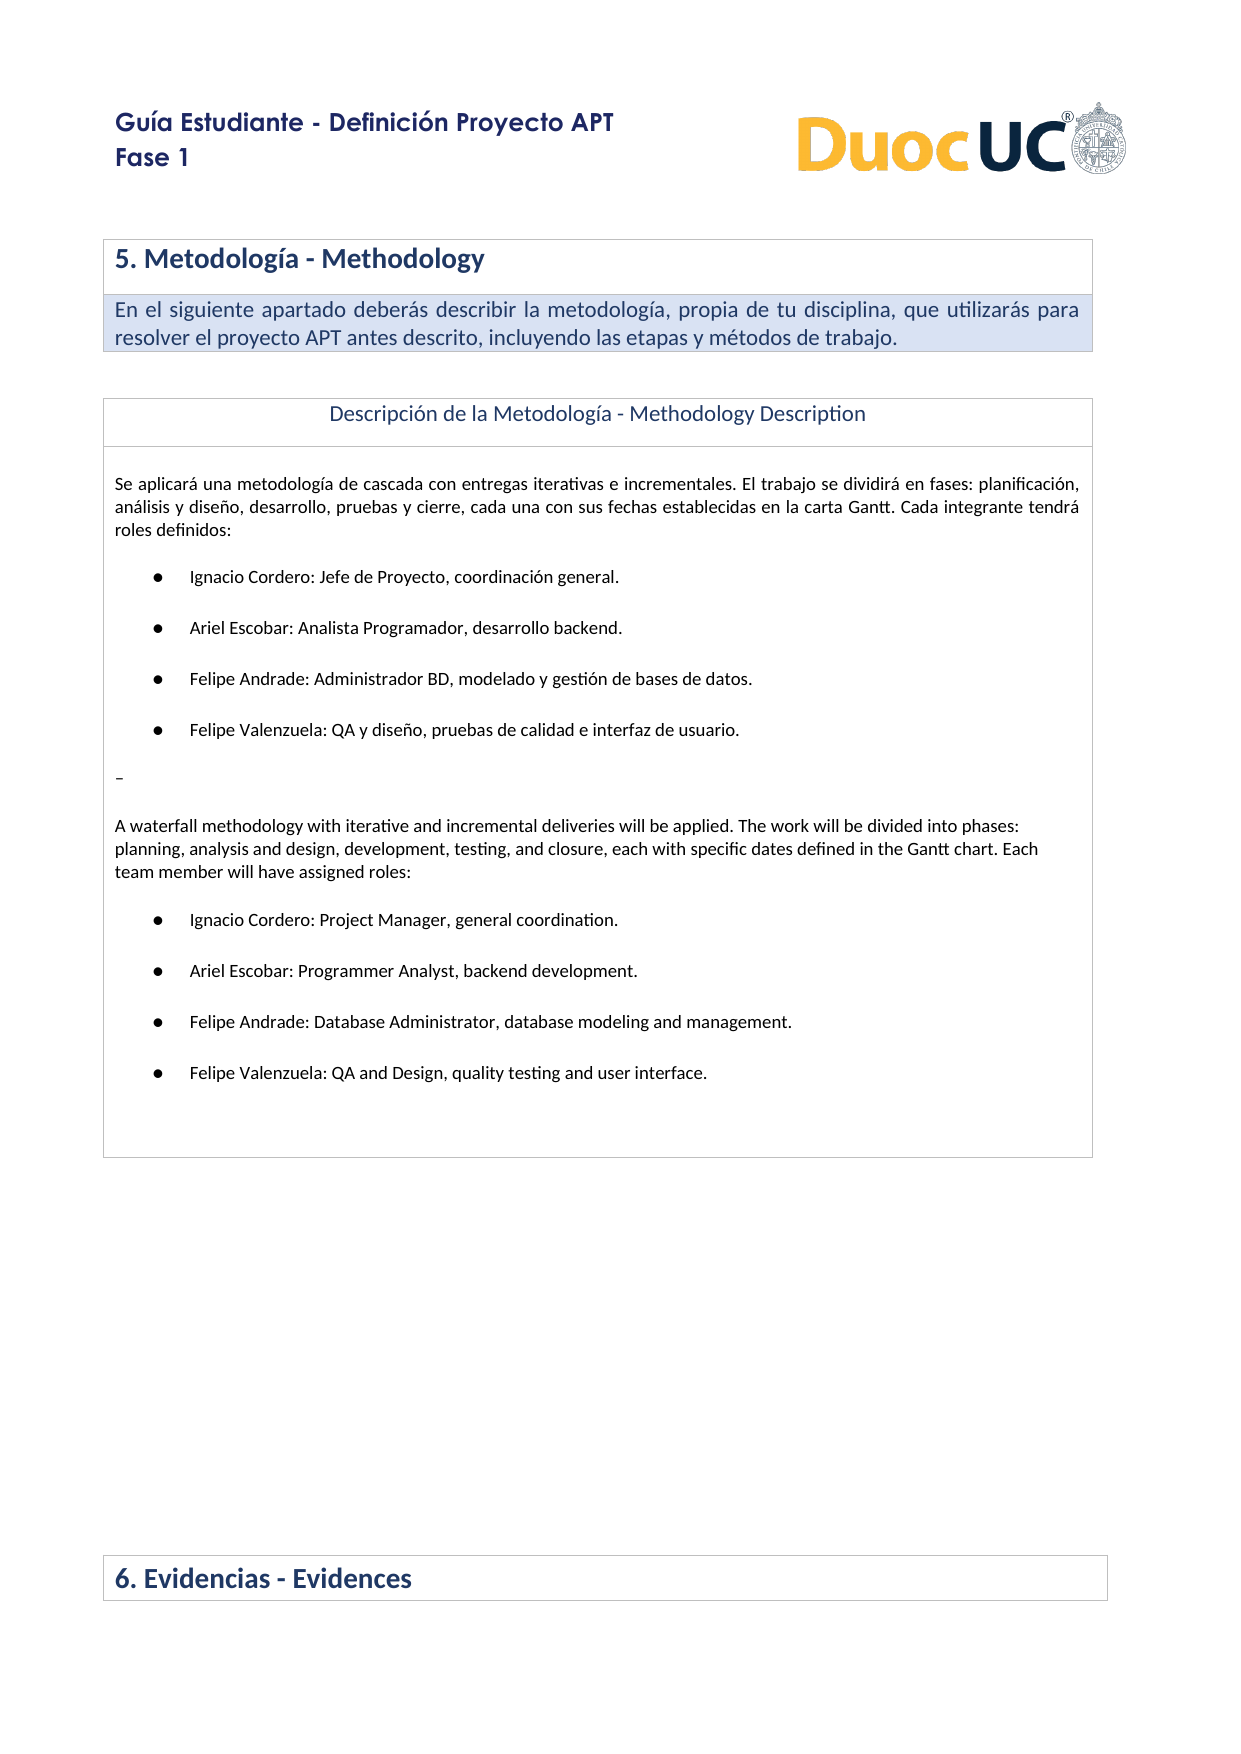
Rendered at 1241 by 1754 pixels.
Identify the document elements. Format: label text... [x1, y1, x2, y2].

table_cell Se aplicará una metodología de cascada con entregas iterativas e incrementales. El trabajo se dividirá en fases: planificación, análisis y diseño, desarrollo, pruebas y cierre, cada una con sus fechas establecidas en la carta Gantt. Cada integrante tendrá roles definidos: Ignacio Cordero: Jefe de Proyecto, coordinación general. Ariel Escobar: Analista Programador, desarrollo backend. Felipe Andrade: Administrador BD, modelado y gestión de bases de datos. Felipe Valenzuela: QA y diseño, pruebas de calidad e interfaz de usuario. – A waterfall methodology with iterative and incremental deliveries will be applied. The work will be divided into phases: planning, analysis and design, development, testing, and closure, each with specific dates defined in the Gantt chart. Each team member will have assigned roles: Ignacio Cordero: Project Manager, general coordination. Ariel Escobar: Programmer Analyst, backend development. Felipe Andrade: Database Administrator, database modeling and management. Felipe Valenzuela: QA and Design, quality testing and user interface. [104, 447, 1092, 1157]
picture [798, 102, 1126, 174]
table_cell En el siguiente apartado deberás describir la metodología, propia de tu disciplina, que utilizarás para resolver el proyecto APT antes descrito, incluyendo las etapas y métodos de trabajo. [104, 295, 1092, 351]
table_header Descripción de la Metodología - Methodology Description [104, 399, 1092, 446]
table_header 6. Evidencias - Evidences [104, 1556, 1107, 1600]
table_header 5. Metodología - Methodology [104, 240, 1092, 294]
